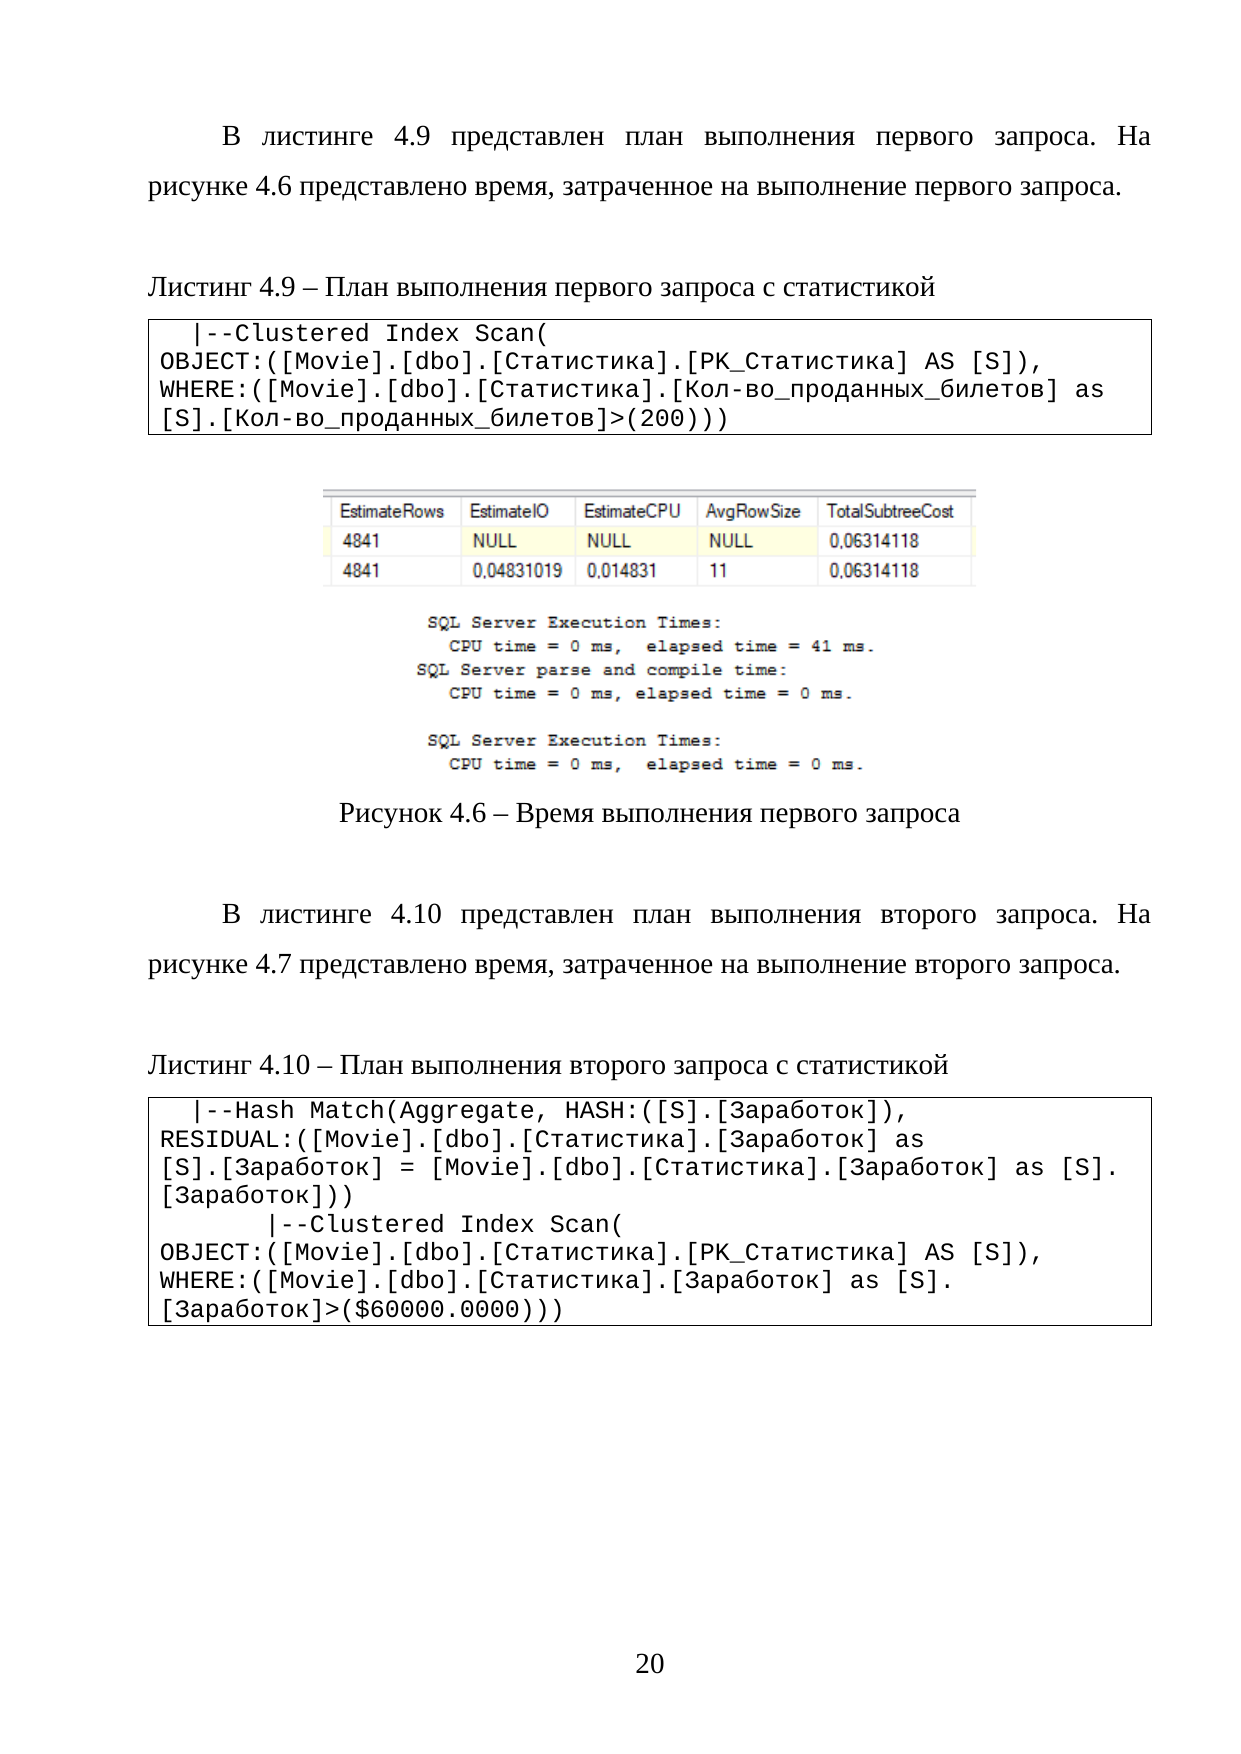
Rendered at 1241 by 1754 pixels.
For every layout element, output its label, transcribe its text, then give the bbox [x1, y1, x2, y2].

list Рисунок 4.6 – Время выполнения первого запроса [148, 795, 1152, 829]
picture [407, 606, 892, 779]
text Листинг 4.10 – План выполнения второго запроса с статистикой [148, 1047, 1152, 1080]
text Листинг 4.9 – План выполнения первого запроса с статистикой [148, 269, 1152, 303]
list В листинге 4.9 представлен план выполнения первого запроса. На рисунке 4.6 представлено время, затраченное на выполнение первого запроса. [148, 118, 1152, 202]
table_header |--Hash Match(Aggregate, HASH:([S].[Заработок]), RESIDUAL:([Movie].[dbo].[Статистика].[Заработок] as [S].[Заработок] = [Movie].[dbo].[Статистика].[Заработок] as [S].[Заработок])) |--Clustered Index Scan( OBJECT:([Movie].[dbo].[Статистика].[PK_Статистика] AS [S]), WHERE:([Movie].[dbo].[Статистика].[Заработок] as [S].[Заработок]>($60000.0000))) [149, 1098, 1151, 1325]
table_header |--Clustered Index Scan( OBJECT:([Movie].[dbo].[Статистика].[PK_Статистика] AS [S]), WHERE:([Movie].[dbo].[Статистика].[Кол-во_проданных_билетов] as [S].[Кол-во_проданных_билетов]>(200))) [149, 320, 1151, 434]
picture [323, 485, 977, 590]
list В листинге 4.10 представлен план выполнения второго запроса. На рисунке 4.7 представлено время, затраченное на выполнение второго запроса. [148, 896, 1152, 980]
